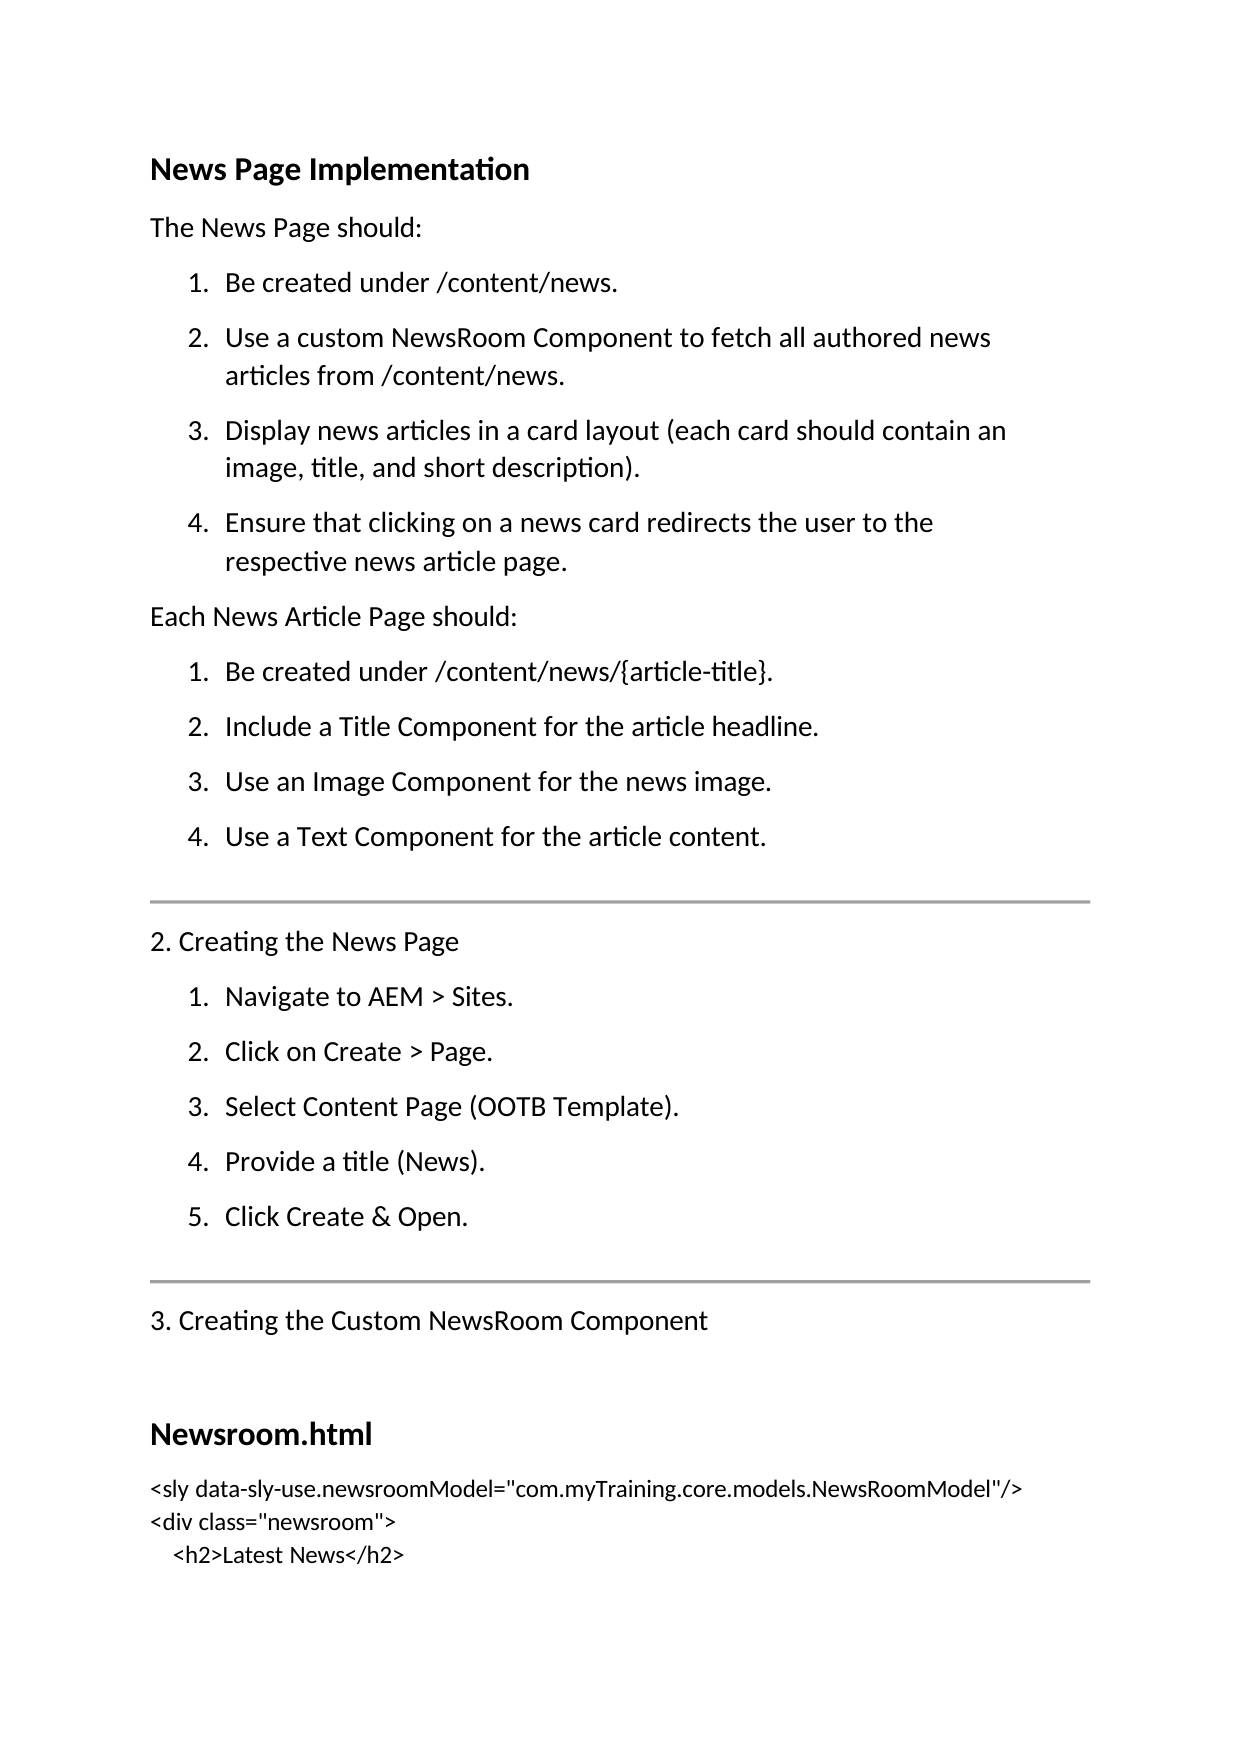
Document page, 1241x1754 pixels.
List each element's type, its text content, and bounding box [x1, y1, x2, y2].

list Select Content Page (OOTB Template). [187, 1088, 1093, 1124]
list Use a Text Component for the article content. [187, 818, 1093, 854]
list Ensure that clicking on a news card redirects the user to the respective news article page. [187, 504, 1059, 579]
list Include a Title Component for the article headline. [187, 708, 1093, 744]
list Use an Image Component for the news image. [187, 763, 1093, 799]
subtitle News Page Implementation [150, 148, 1093, 189]
list Creating the News Page [150, 923, 1093, 958]
list Navigate to AEM > Sites. [187, 978, 1093, 1013]
list Click Create & Open. [187, 1198, 1093, 1234]
text The News Page should: [150, 209, 1093, 244]
list Click on Create > Page. [187, 1033, 1093, 1068]
text <sly data-sly-use.newsroomModel="com.myTraining.core.models.NewsRoomModel"/> [150, 1473, 1093, 1504]
subtitle Newsroom.html [150, 1413, 1093, 1454]
list Use a custom NewsRoom Component to fetch all authored news articles from /content/news. [187, 319, 1079, 392]
list Display news articles in a card layout (each card should contain an image, title, and short description). [187, 412, 1089, 485]
list Creating the Custom NewsRoom Component [150, 1302, 1093, 1338]
text <h2>Latest News</h2> [173, 1539, 1093, 1570]
list Provide a title (News). [187, 1143, 1093, 1179]
text <div class="newsroom"> [150, 1506, 1093, 1537]
list Be created under /content/news/{article-title}. [187, 653, 1093, 689]
list Be created under /content/news. [187, 264, 1093, 299]
text Each News Article Page should: [150, 598, 1093, 633]
